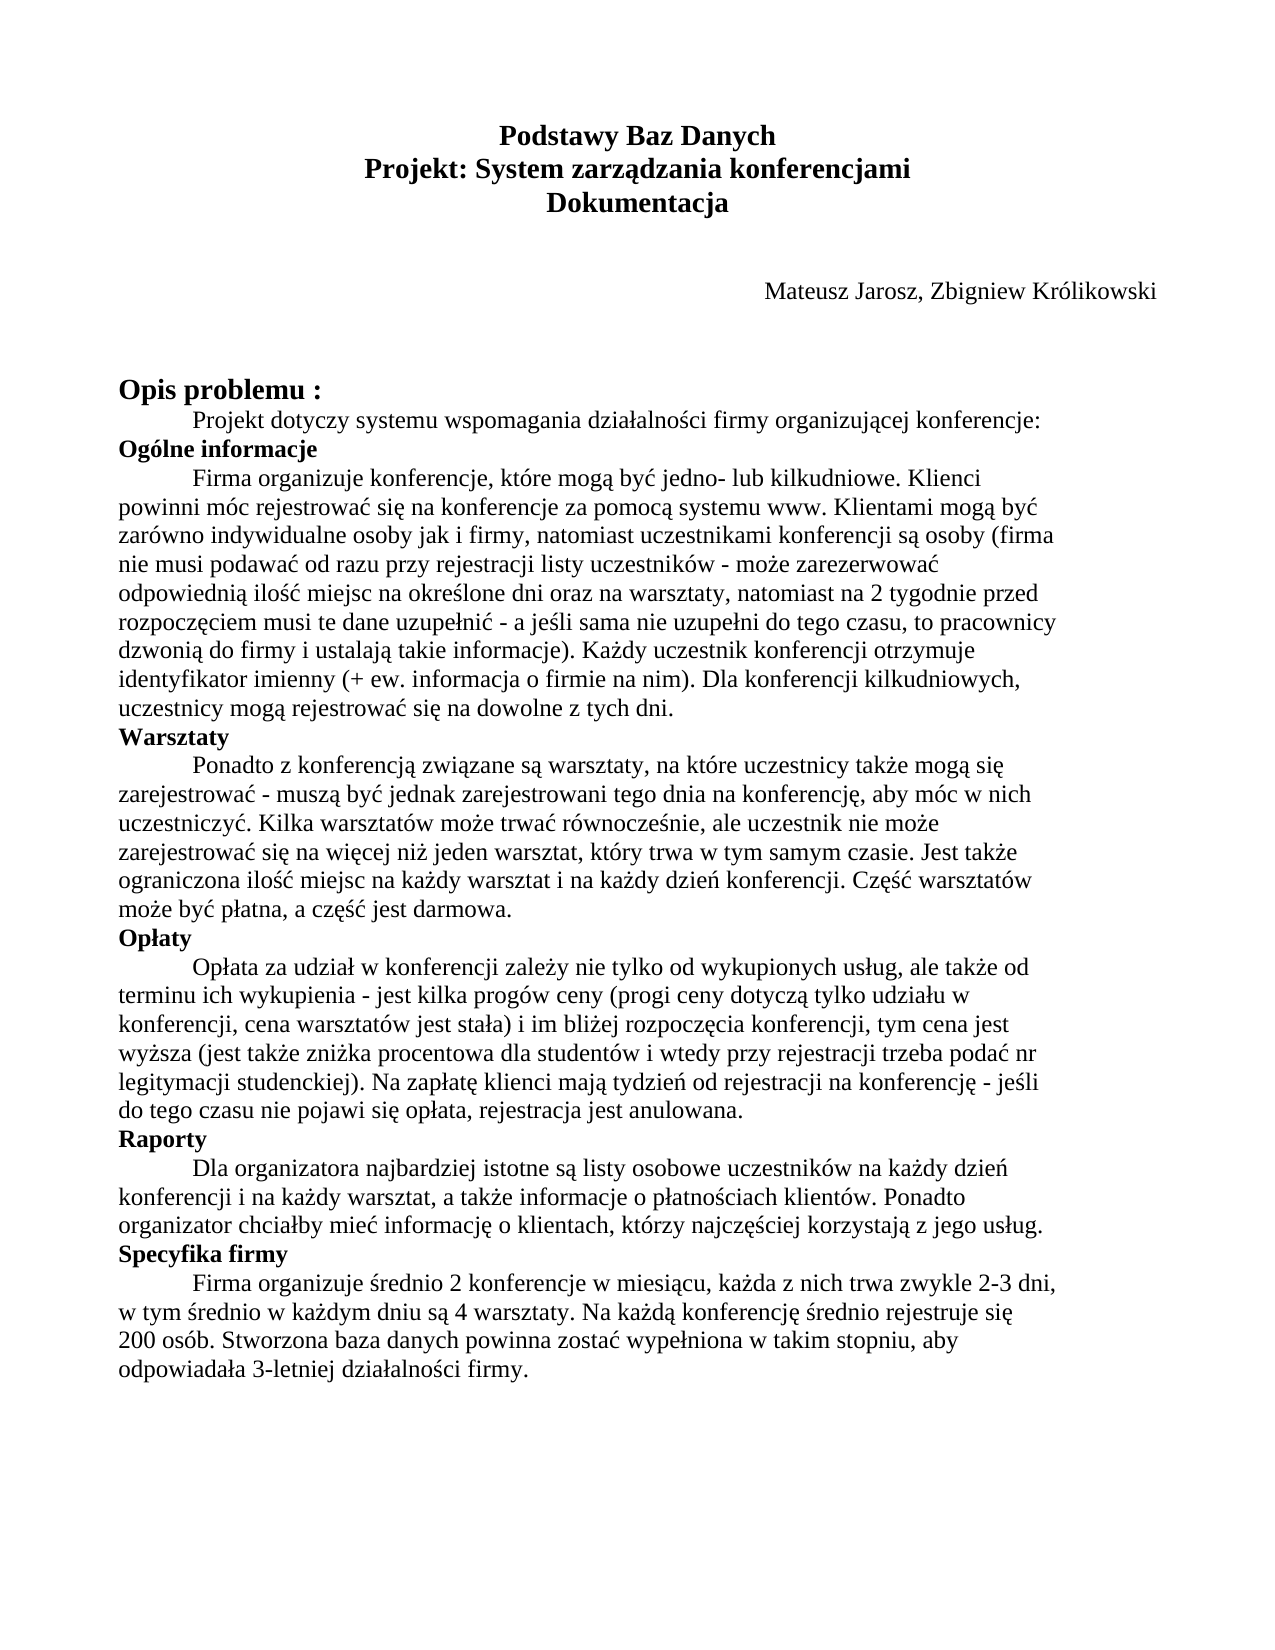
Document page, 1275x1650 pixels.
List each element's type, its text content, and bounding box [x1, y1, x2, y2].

text zarejestrować się na więcej niż jeden warsztat, który trwa w tym samym czasie. Jest także [118, 837, 1157, 866]
text może być płatna, a część jest darmowa. [118, 894, 1157, 923]
text Ponadto z konferencją związane są warsztaty, na które uczestnicy także mogą się [118, 751, 1157, 779]
text Ogólne informacje [118, 434, 1157, 463]
text wyższa (jest także zniżka procentowa dla studentów i wtedy przy rejestracji trzeba podać nr [118, 1038, 1157, 1067]
text zarówno indywidualne osoby jak i firmy, natomiast uczestnikami konferencji są osoby (firma [118, 521, 1157, 549]
text Mateusz Jarosz, Zbigniew Królikowski [118, 276, 1157, 305]
text ograniczona ilość miejsc na każdy warsztat i na każdy dzień konferencji. Część warsztatów [118, 866, 1157, 894]
text Specyfika firmy [118, 1239, 1157, 1268]
text Opis problemu : [118, 372, 1157, 406]
text organizator chciałby mieć informację o klientach, którzy najczęściej korzystają z jego usług. [118, 1211, 1157, 1239]
text odpowiadała 3-letniej działalności firmy. [118, 1354, 1157, 1383]
text nie musi podawać od razu przy rejestracji listy uczestników - może zarezerwować [118, 549, 1157, 578]
text w tym średnio w każdym dniu są 4 warsztaty. Na każdą konferencję średnio rejestruje się [118, 1297, 1157, 1326]
text odpowiednią ilość miejsc na określone dni oraz na warsztaty, natomiast na 2 tygodnie przed [118, 578, 1157, 607]
text konferencji i na każdy warsztat, a także informacje o płatnościach klientów. Ponadto [118, 1182, 1157, 1211]
text Projekt: System zarządzania konferencjami [118, 152, 1157, 185]
text terminu ich wykupienia - jest kilka progów ceny (progi ceny dotyczą tylko udziału w [118, 981, 1157, 1009]
text konferencji, cena warsztatów jest stała) i im bliżej rozpoczęcia konferencji, tym cena jest [118, 1009, 1157, 1038]
text do tego czasu nie pojawi się opłata, rejestracja jest anulowana. [118, 1096, 1157, 1124]
text identyfikator imienny (+ ew. informacja o firmie na nim). Dla konferencji kilkudniowych, [118, 664, 1157, 693]
text Projekt dotyczy systemu wspomagania działalności firmy organizującej konferencje: [118, 406, 1157, 434]
text Podstawy Baz Danych [118, 118, 1157, 152]
text legitymacji studenckiej). Na zapłatę klienci mają tydzień od rejestracji na konferencję - jeśli [118, 1067, 1157, 1096]
text Opłaty [118, 923, 1157, 952]
text Raporty [118, 1124, 1157, 1153]
text Dla organizatora najbardziej istotne są listy osobowe uczestników na każdy dzień [118, 1153, 1157, 1182]
text Warsztaty [118, 722, 1157, 751]
text uczestniczyć. Kilka warsztatów może trwać równocześnie, ale uczestnik nie może [118, 808, 1157, 837]
text 200 osób. Stworzona baza danych powinna zostać wypełniona w takim stopniu, aby [118, 1326, 1157, 1354]
text Dokumentacja [118, 185, 1157, 219]
text dzwonią do firmy i ustalają takie informacje). Każdy uczestnik konferencji otrzymuje [118, 636, 1157, 664]
text Opłata za udział w konferencji zależy nie tylko od wykupionych usług, ale także od [118, 952, 1157, 981]
text rozpoczęciem musi te dane uzupełnić - a jeśli sama nie uzupełni do tego czasu, to pracownicy [118, 607, 1157, 636]
text uczestnicy mogą rejestrować się na dowolne z tych dni. [118, 693, 1157, 722]
text Firma organizuje konferencje, które mogą być jedno- lub kilkudniowe. Klienci [118, 463, 1157, 492]
text powinni móc rejestrować się na konferencje za pomocą systemu www. Klientami mogą być [118, 492, 1157, 521]
text zarejestrować - muszą być jednak zarejestrowani tego dnia na konferencję, aby móc w nich [118, 779, 1157, 808]
text Firma organizuje średnio 2 konferencje w miesiącu, każda z nich trwa zwykle 2-3 dni, [118, 1268, 1157, 1297]
